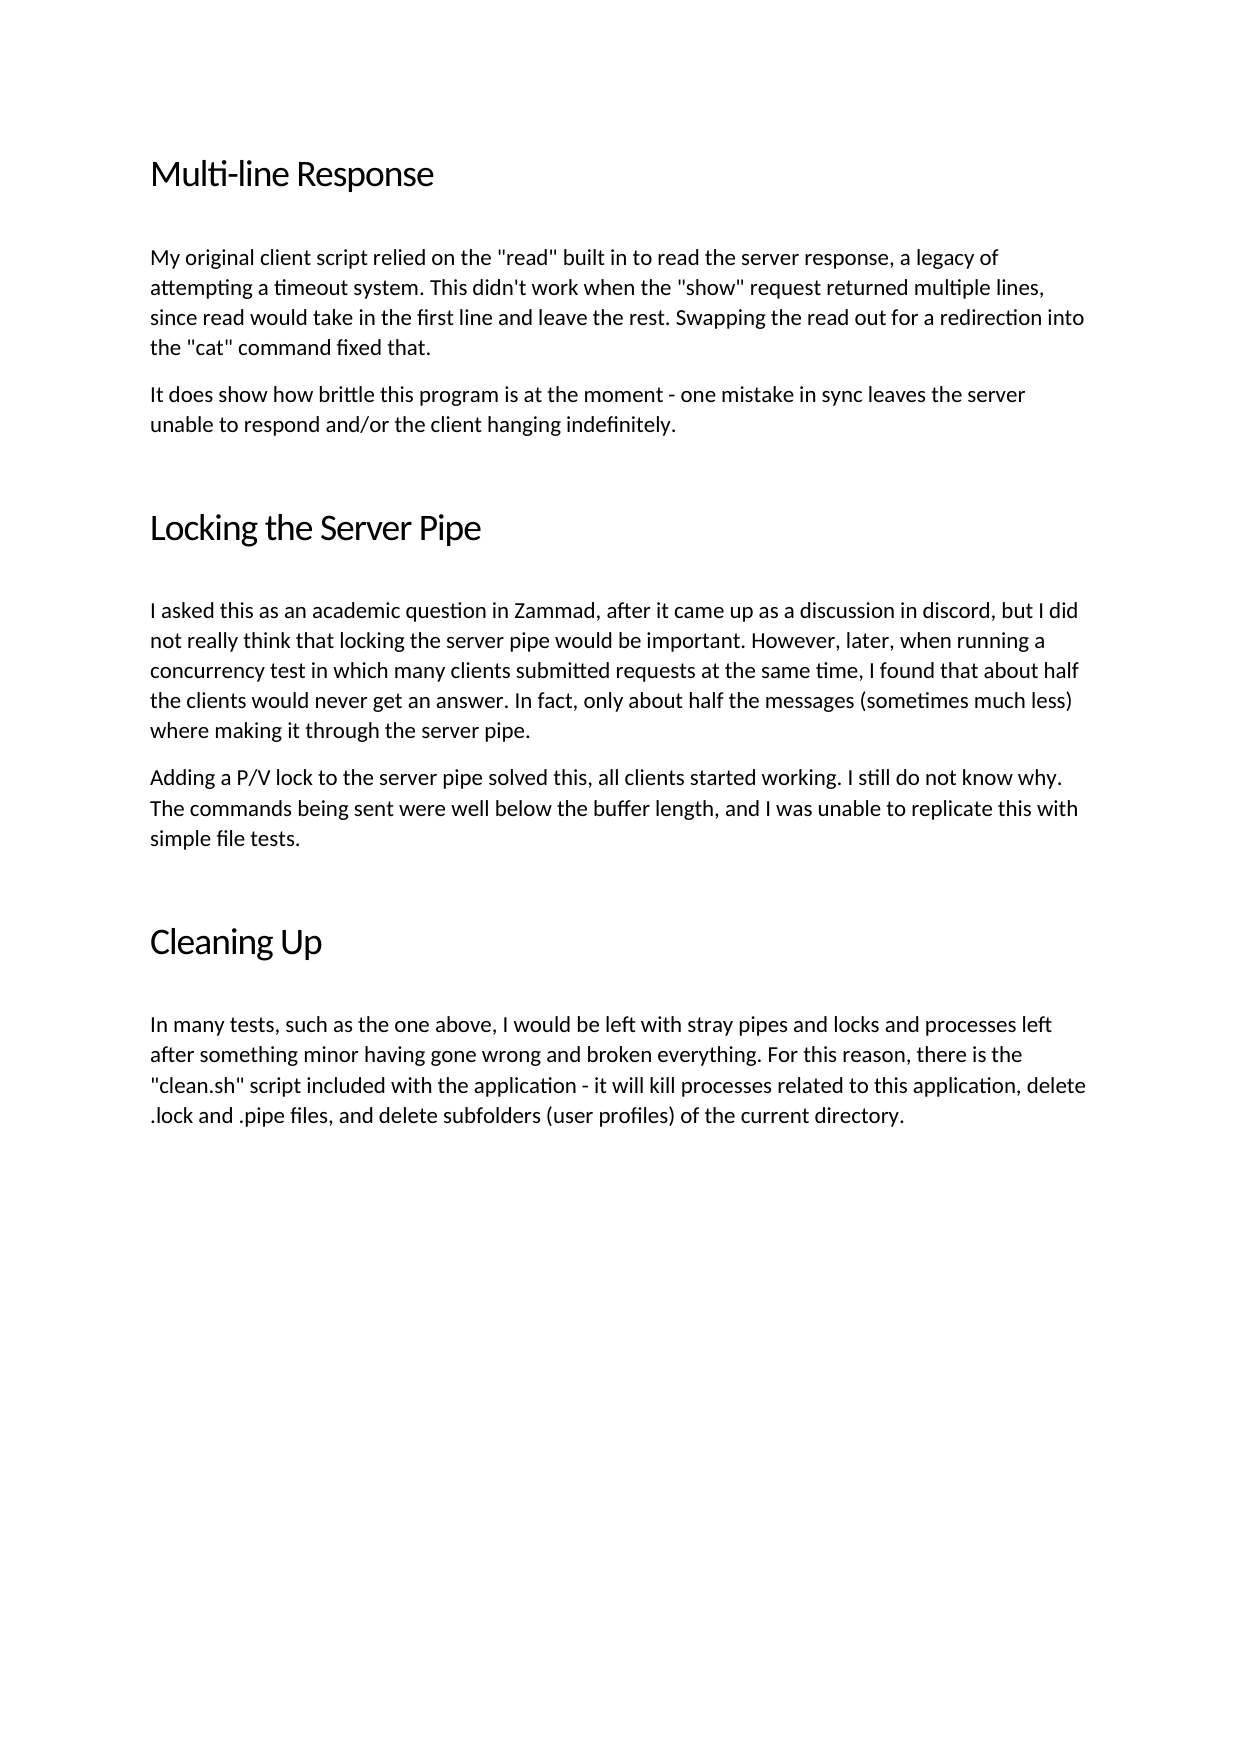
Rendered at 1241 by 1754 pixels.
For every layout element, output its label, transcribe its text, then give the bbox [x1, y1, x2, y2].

subtitle Multi-line Response [150, 150, 1090, 196]
text My original client script relied on the "read" built in to read the server response, a legacy of attempting a timeout system. This didn't work when the "show" request returned multiple lines, since read would take in the first line and leave the rest. Swapping the read out for a redirection into the "cat" command fixed that. [150, 243, 1090, 361]
text Adding a P/V lock to the server pipe solved this, all clients started working. I still do not know why. The commands being sent were well below the buffer length, and I was unable to replicate this with simple file tests. [150, 763, 1090, 852]
text It does show how brittle this program is at the moment - one mistake in sync leaves the server unable to respond and/or the client hanging indefinitely. [150, 380, 1090, 438]
text In many tests, such as the one above, I would be left with stray pipes and locks and processes left after something minor having gone wrong and broken everything. For this reason, there is the "clean.sh" script included with the application - it will kill processes related to this application, delete .lock and .pipe files, and delete subfolders (user profiles) of the current directory. [150, 1010, 1090, 1129]
text I asked this as an academic question in Zammad, after it came up as a discussion in discord, but I did not really think that locking the server pipe would be important. However, later, when running a concurrency test in which many clients submitted requests at the same time, I found that about half the clients would never get an answer. In fact, only about half the messages (sometimes much less) where making it through the server pipe. [150, 596, 1090, 745]
subtitle Locking the Server Pipe [150, 504, 1090, 550]
subtitle Cleaning Up [150, 918, 1090, 963]
